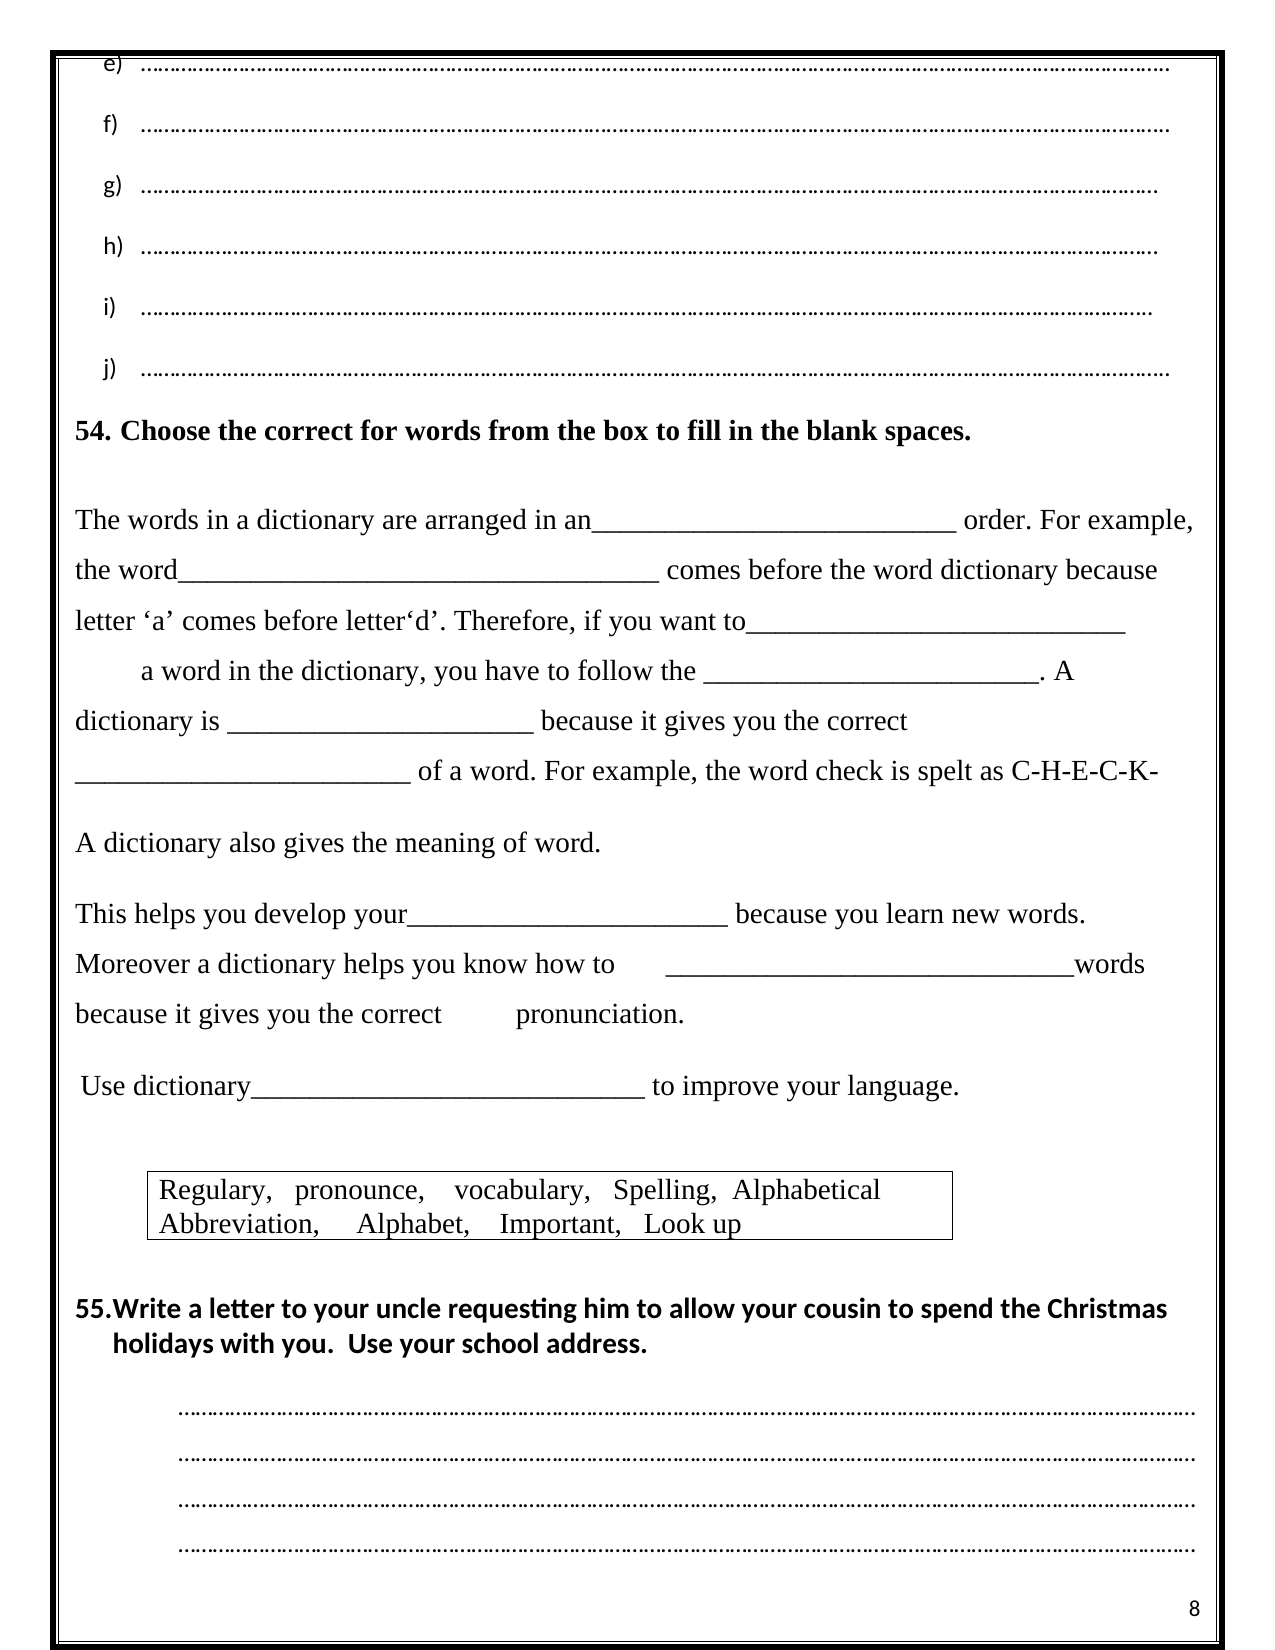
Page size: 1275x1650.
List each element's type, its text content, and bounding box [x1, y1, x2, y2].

table_header Regulary, pronounce, vocabulary, Spelling, Alphabetical Abbreviation, Alphabet, Important, Look up [148, 1172, 952, 1239]
text This helps you develop your______________________ because you learn new words. Moreover a dictionary helps you know how to ____________________________words because it gives you the correct pronunciation. [75, 896, 1200, 1030]
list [103, 59, 1200, 77]
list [103, 230, 1200, 261]
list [178, 1391, 1200, 1559]
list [103, 108, 1200, 138]
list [103, 169, 1200, 199]
list ………………………………………………………………………………………………………………………………………………………….. [103, 291, 1200, 322]
list …………………………………………………………………………………………………………………………………………………………….. [103, 352, 1200, 383]
text A dictionary also gives the meaning of word. [75, 825, 1200, 858]
text Use dictionary___________________________ to improve your language. [66, 1068, 1200, 1101]
list Choose the correct for words from the box to fill in the blank spaces. [75, 413, 1200, 447]
list Write a letter to your uncle requesting him to allow your cousin to spend the Christmas holidays with you. Use your school address. [75, 1290, 1200, 1361]
text The words in a dictionary are arranged in an_________________________ order. For example, the word_________________________________ comes before the word dictionary because letter ‘a’ comes before letter‘d’. Therefore, if you want to__________________________ a word in the dictionary, you have to follow the _______________________. A dictionary is _____________________ because it gives you the correct _______________________ of a word. For example, the word check is spelt as C-H-E-C-K- [75, 502, 1200, 787]
